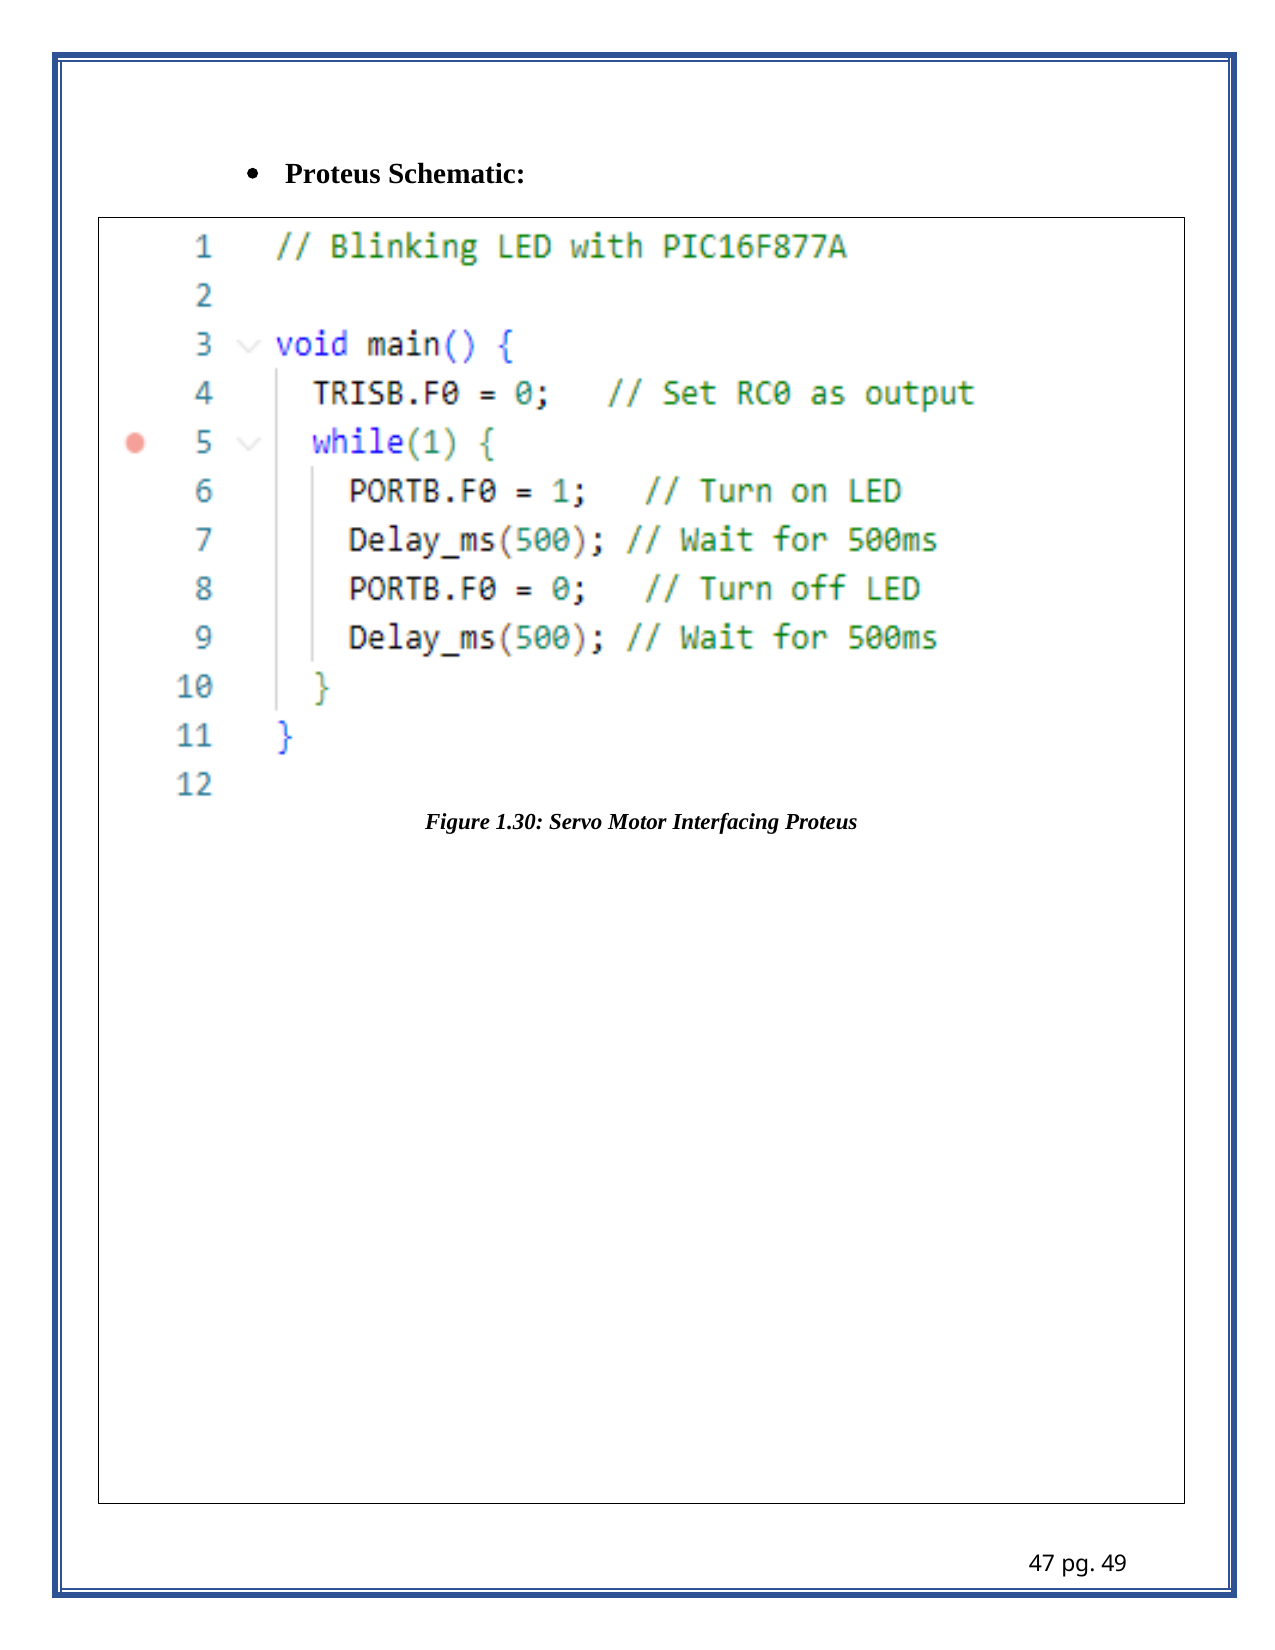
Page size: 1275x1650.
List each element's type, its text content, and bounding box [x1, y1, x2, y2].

picture [113, 225, 1163, 809]
list Proteus Schematic: [247, 156, 1125, 190]
